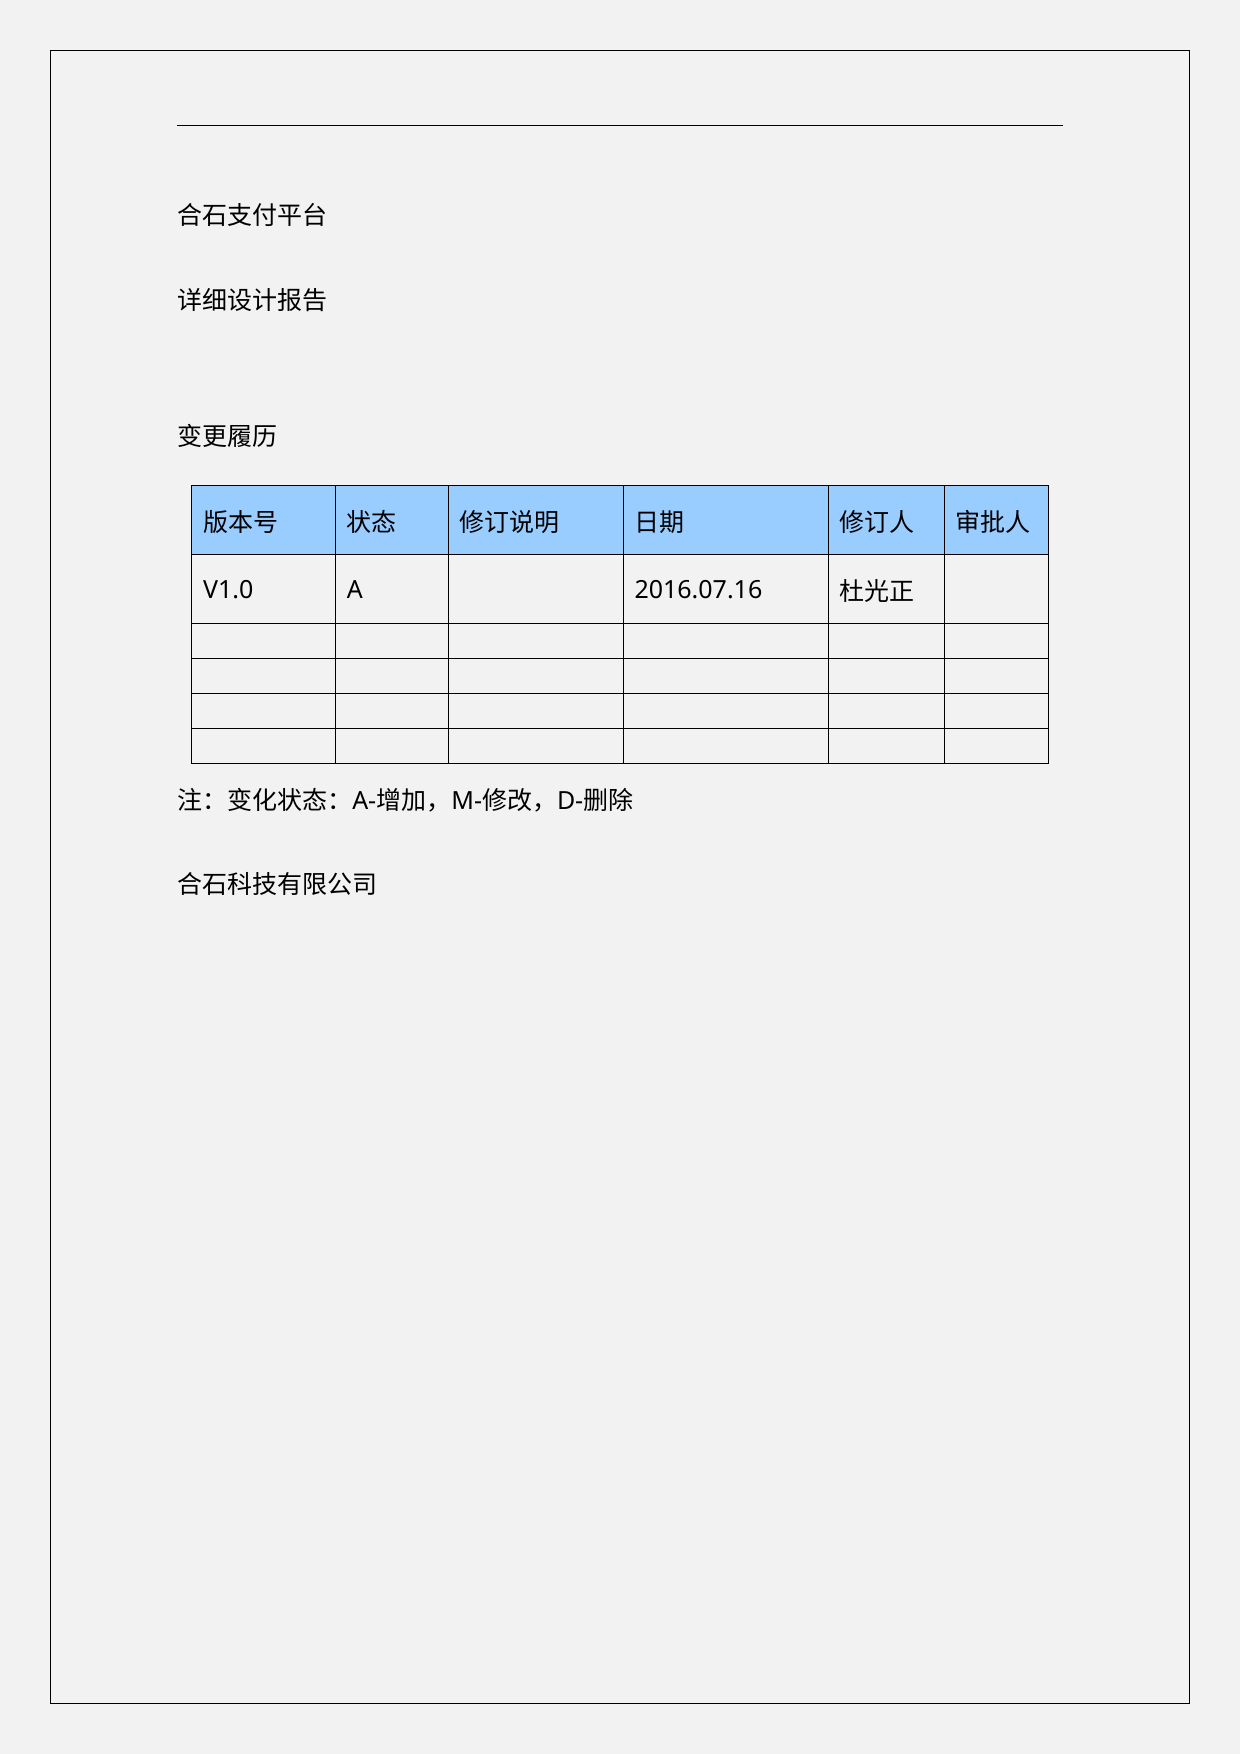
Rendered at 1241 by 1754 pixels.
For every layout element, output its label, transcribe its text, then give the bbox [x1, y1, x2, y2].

table_cell [336, 624, 448, 658]
table_cell [624, 729, 828, 763]
table_cell A [336, 555, 448, 623]
table_cell [192, 694, 335, 728]
table_cell [449, 729, 623, 763]
table_cell [945, 659, 1048, 693]
table_cell V1.0 [192, 555, 335, 623]
table_cell [945, 555, 1048, 623]
table_cell [624, 624, 828, 658]
table_cell [192, 624, 335, 658]
table_cell [624, 659, 828, 693]
table_cell [945, 694, 1048, 728]
table_header 审批人 [945, 486, 1048, 554]
table_cell [829, 659, 944, 693]
text 变更履历 [177, 400, 1063, 468]
table_cell [336, 694, 448, 728]
text 合石支付平台 [177, 180, 1063, 248]
table_cell [449, 624, 623, 658]
table_cell [945, 729, 1048, 763]
table_header 修订说明 [449, 486, 623, 554]
table_cell [624, 694, 828, 728]
text 合石科技有限公司 [177, 849, 1063, 917]
table_cell [829, 624, 944, 658]
table_cell [829, 694, 944, 728]
table_cell 2016.07.16 [624, 555, 828, 623]
table_header 日期 [624, 486, 828, 554]
table_cell [336, 659, 448, 693]
table_cell [829, 729, 944, 763]
table_cell [449, 555, 623, 623]
table_cell [945, 624, 1048, 658]
table_cell [192, 729, 335, 763]
text 详细设计报告 [177, 264, 1063, 332]
table_cell [192, 659, 335, 693]
table_header 状态 [336, 486, 448, 554]
table_header 修订人 [829, 486, 944, 554]
text 注：变化状态：A-增加，M-修改，D-删除 [177, 764, 1063, 832]
table_cell [449, 659, 623, 693]
table_cell [449, 694, 623, 728]
table_header 版本号 [192, 486, 335, 554]
table_cell [336, 729, 448, 763]
table_cell 杜光正 [829, 555, 944, 623]
